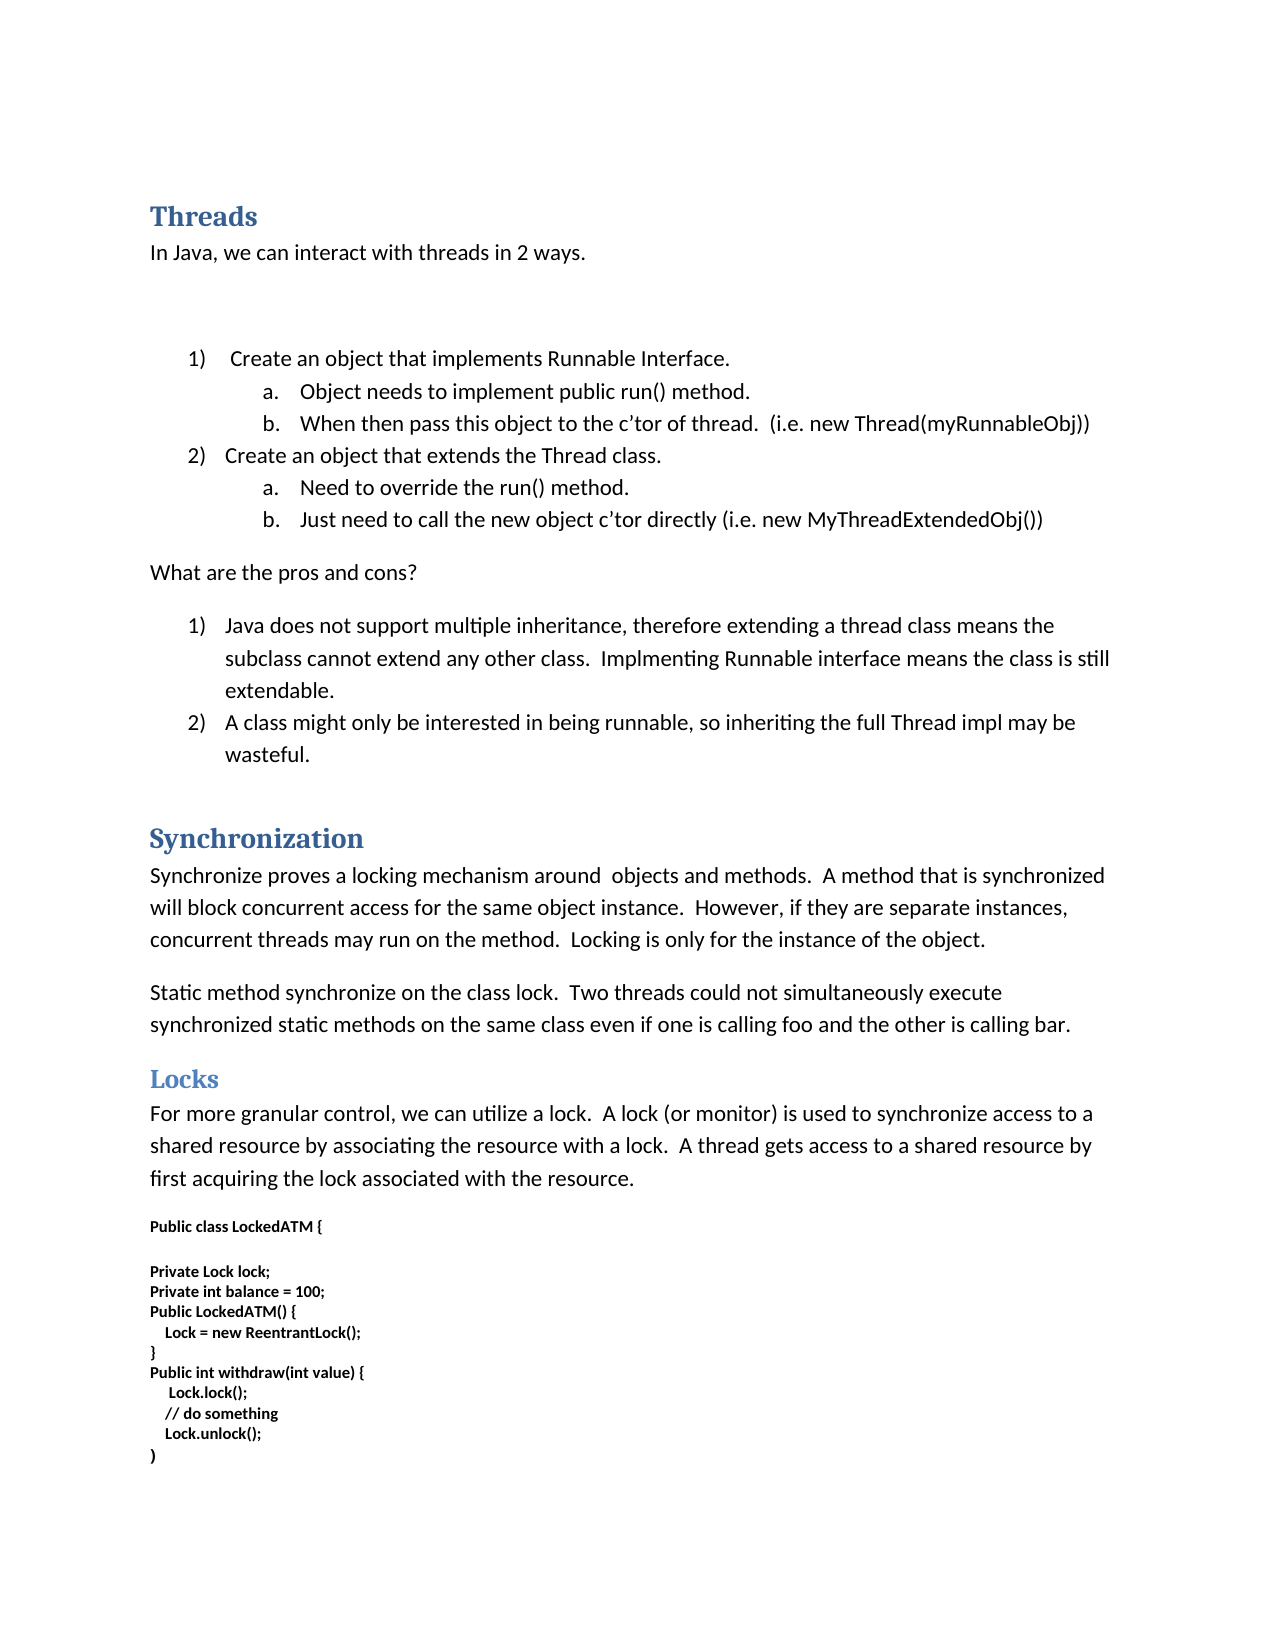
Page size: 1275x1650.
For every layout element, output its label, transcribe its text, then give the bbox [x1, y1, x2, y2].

text Public class LockedATM { [150, 1217, 1125, 1237]
text Synchronize proves a locking mechanism around objects and methods. A method that is synchronized will block concurrent access for the same object instance. However, if they are separate instances, concurrent threads may run on the method. Locking is only for the instance of the object. [150, 861, 1125, 953]
text ) [150, 1444, 1125, 1466]
text Lock.lock(); [150, 1383, 1125, 1403]
list Create an object that implements Runnable Interface. [187, 344, 1125, 373]
text Private Lock lock; [150, 1261, 1125, 1281]
text For more granular control, we can utilize a lock. A lock (or monitor) is used to synchronize access to a shared resource by associating the resource with a lock. A thread gets access to a shared resource by first acquiring the lock associated with the resource. [150, 1099, 1125, 1192]
subtitle Locks [150, 1064, 1125, 1095]
text Public int withdraw(int value) { [150, 1362, 1125, 1383]
list Java does not support multiple inheritance, therefore extending a thread class means the subclass cannot extend any other class. Implmenting Runnable interface means the class is still extendable. [187, 612, 1125, 704]
subtitle Threads [150, 200, 1125, 233]
text What are the pros and cons? [150, 558, 1125, 587]
text Static method synchronize on the class lock. Two threads could not simultaneously execute synchronized static methods on the same class even if one is calling foo and the other is calling bar. [150, 978, 1125, 1039]
list Object needs to implement public run() method. [262, 377, 1125, 405]
text Lock.unlock(); [150, 1423, 1125, 1444]
list Just need to call the new object c’tor directly (i.e. new MyThreadExtendedObj()) [262, 506, 1125, 533]
text Public LockedATM() { [150, 1302, 1125, 1322]
text } [150, 1342, 1125, 1362]
list A class might only be interested in being runnable, so inheriting the full Thread impl may be wasteful. [187, 708, 1125, 768]
list Need to override the run() method. [262, 473, 1125, 501]
subtitle Synchronization [150, 822, 1125, 856]
text Lock = new ReentrantLock(); [150, 1322, 1125, 1342]
text In Java, we can interact with threads in 2 ways. [150, 238, 1125, 267]
text Private int balance = 100; [150, 1281, 1125, 1302]
list Create an object that extends the Thread class. [187, 441, 1125, 469]
list When then pass this object to the c’tor of thread. (i.e. new Thread(myRunnableObj)) [262, 409, 1125, 437]
text // do something [150, 1403, 1125, 1423]
